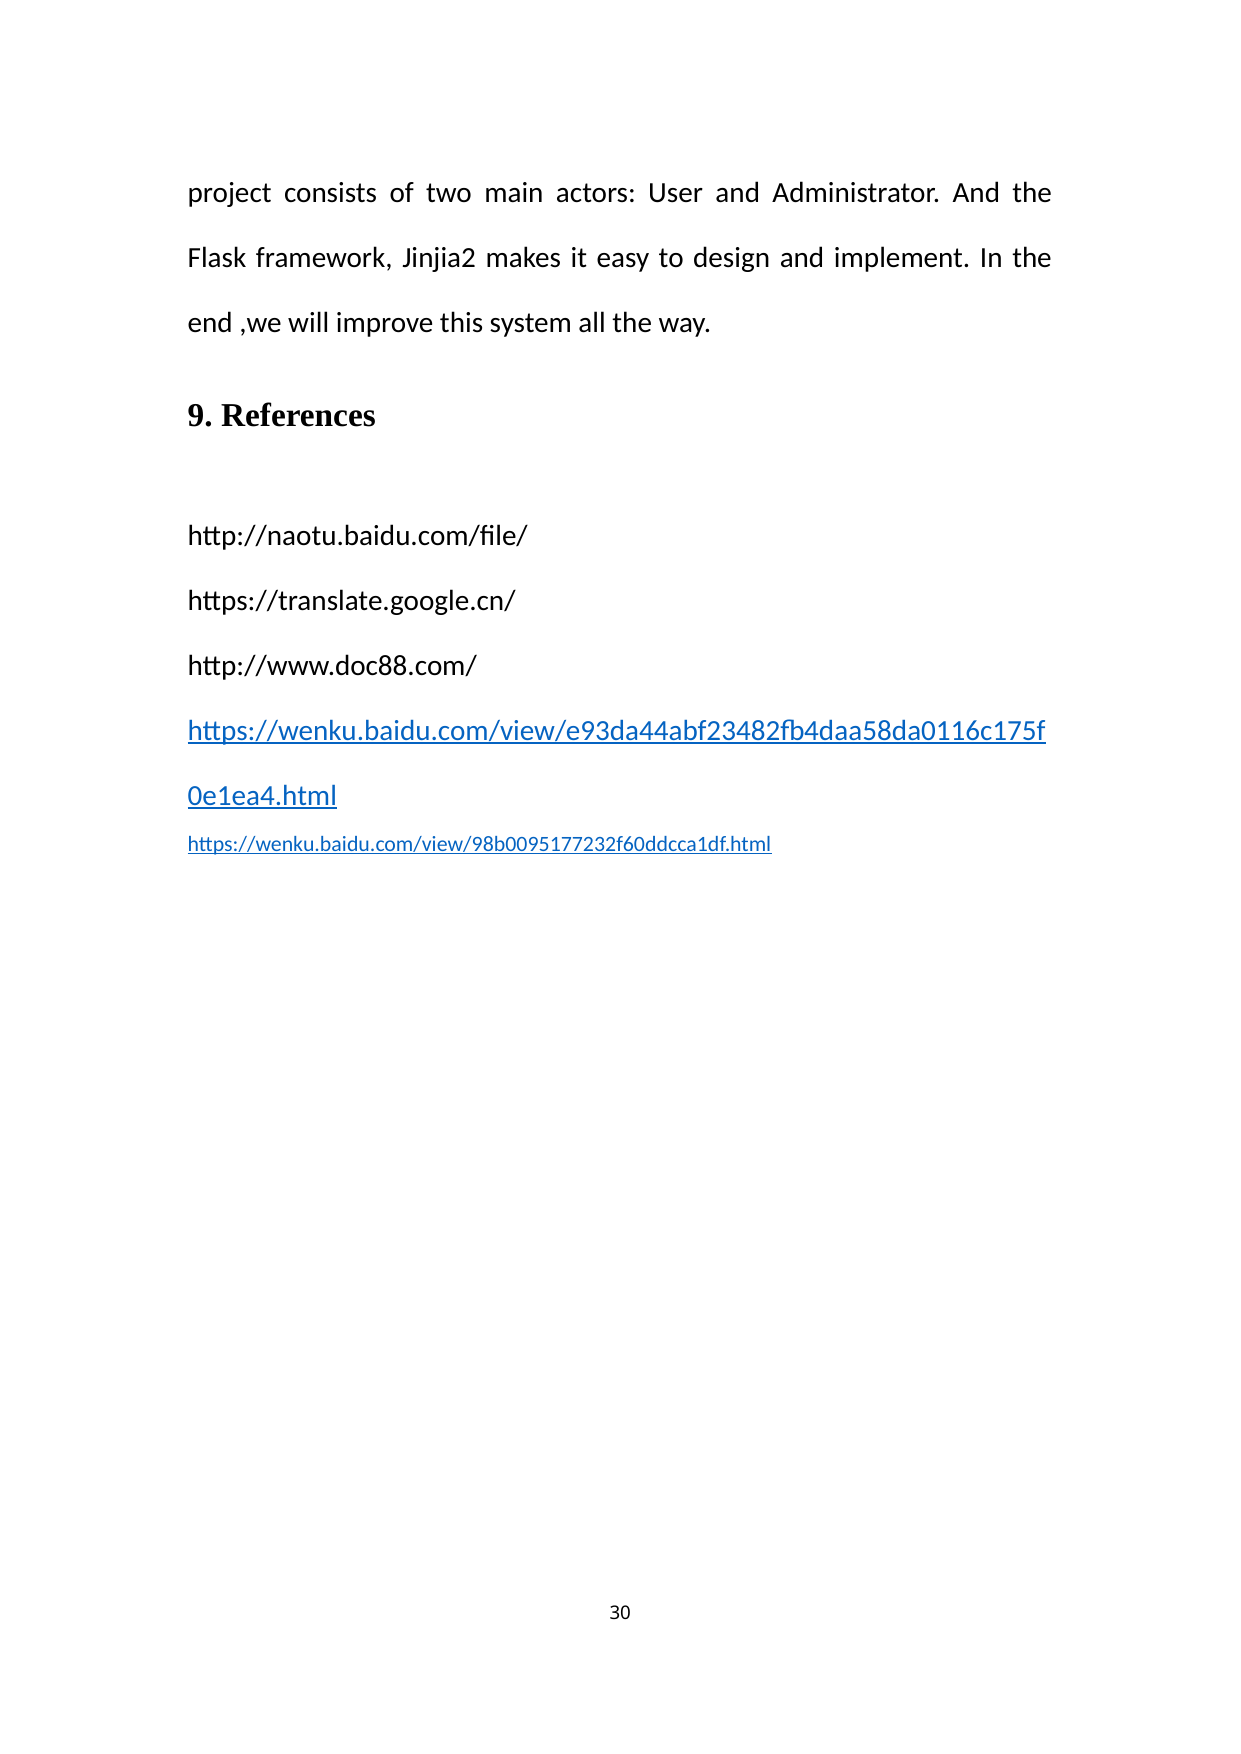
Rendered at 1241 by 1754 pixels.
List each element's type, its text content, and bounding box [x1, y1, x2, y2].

text https://wenku.baidu.com/view/98b0095177232f60ddcca1df.html [187, 827, 1053, 859]
text http://naotu.baidu.com/file/ [187, 502, 1053, 567]
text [187, 160, 1053, 355]
text http://www.doc88.com/ https://wenku.baidu.com/view/e93da44abf23482fb4daa58da0116c175f0e1ea4.html [187, 632, 1053, 827]
subtitle 9. References [187, 382, 1053, 447]
text https://translate.google.cn/ [187, 567, 1053, 632]
